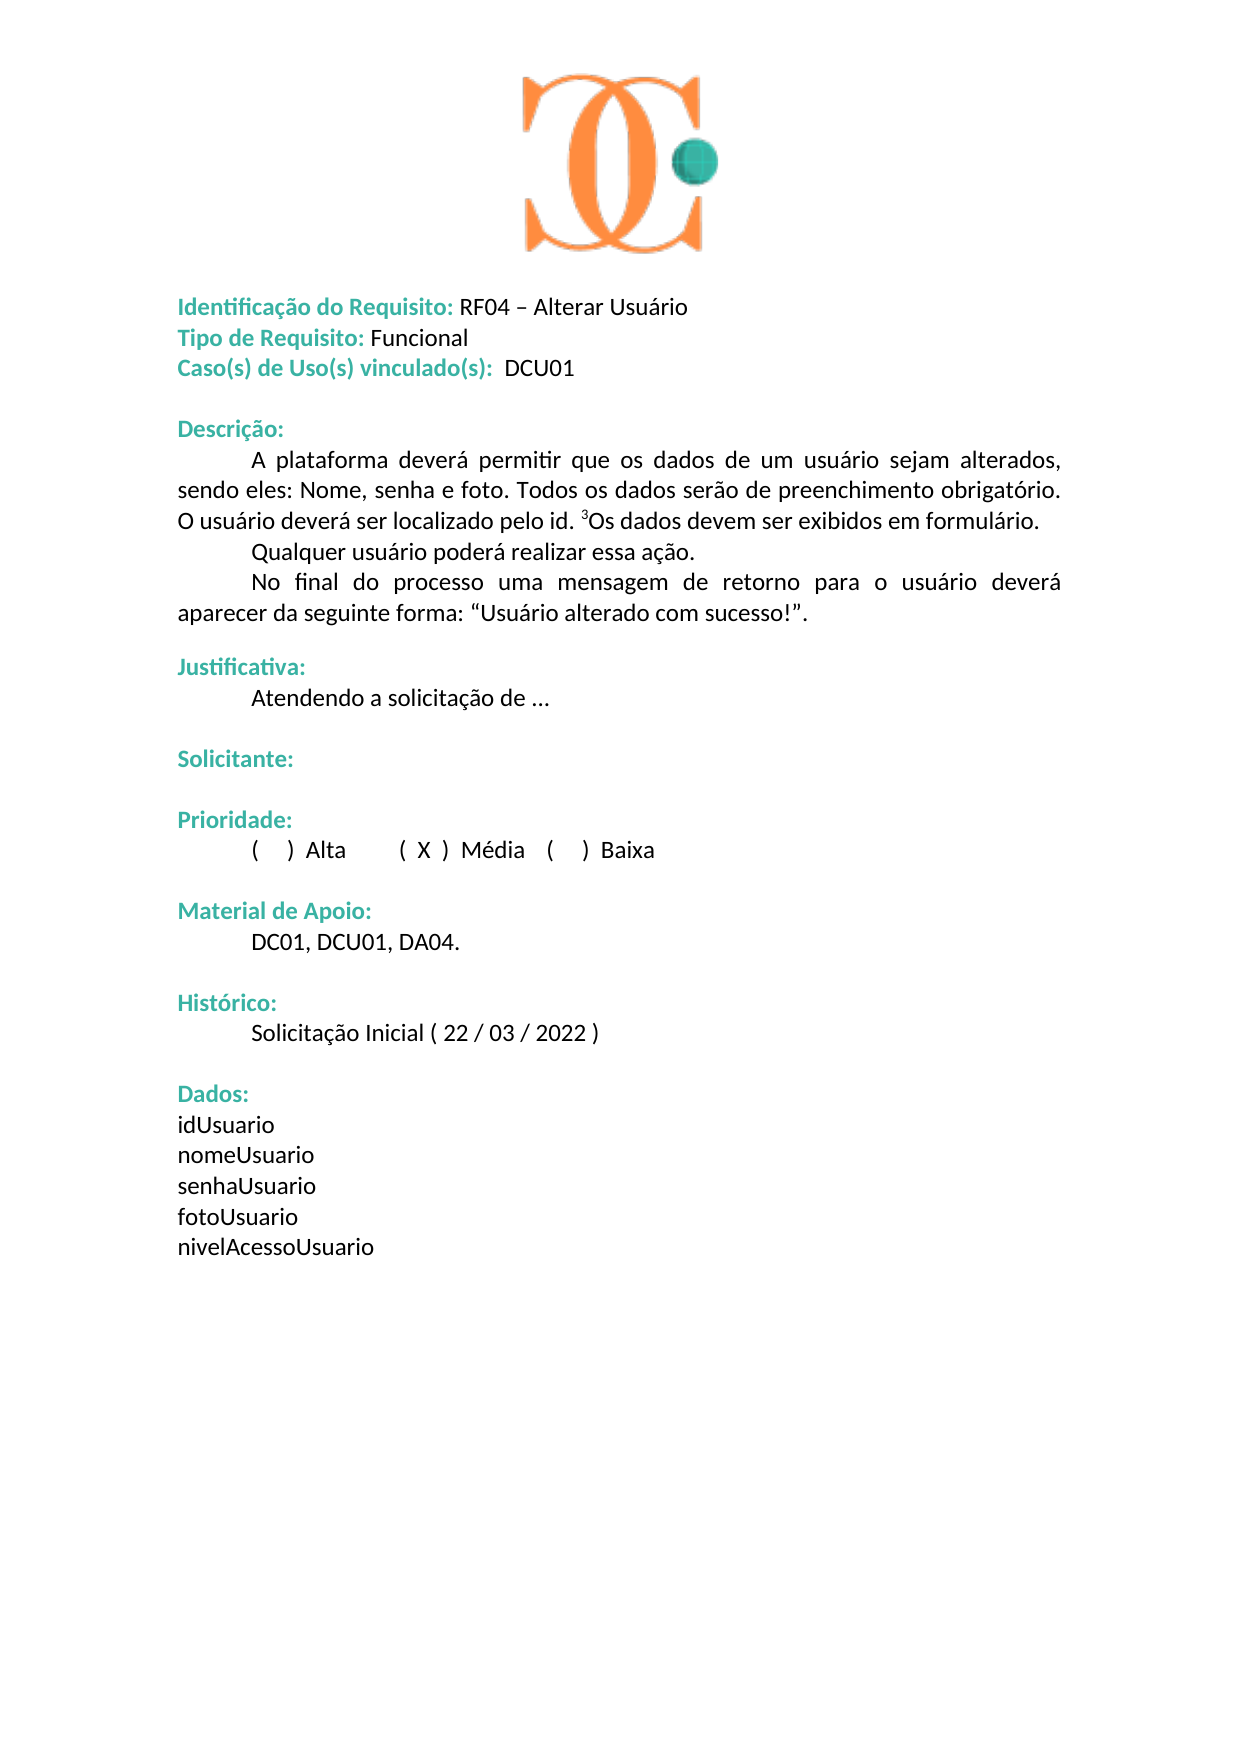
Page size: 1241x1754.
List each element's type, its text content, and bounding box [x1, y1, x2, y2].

text Histórico: [177, 987, 1063, 1018]
text ( ) Alta ( X ) Média ( ) Baixa [177, 834, 1063, 865]
text Qualquer usuário poderá realizar essa ação. [177, 536, 1063, 566]
text Material de Apoio: [177, 896, 1063, 926]
picture [522, 73, 719, 254]
text senhaUsuario [177, 1170, 1063, 1201]
text Justificativa: [177, 651, 1063, 682]
text Identificação do Requisito: RF04 – Alterar Usuário [177, 292, 1063, 322]
text No final do processo uma mensagem de retorno para o usuário deverá aparecer da seguinte forma: “Usuário alterado com sucesso!”. [177, 566, 1063, 627]
text idUsuario [177, 1109, 1063, 1140]
text Solicitante: [177, 743, 1063, 773]
text Dados: [177, 1079, 1063, 1109]
text nivelAcessoUsuario [177, 1231, 1063, 1262]
text Solicitação Inicial ( 22 / 03 / 2022 ) [177, 1018, 1063, 1048]
text DC01, DCU01, DA04. [177, 926, 1063, 957]
text Atendendo a solicitação de ... [177, 682, 1063, 712]
text Prioridade: [177, 804, 1063, 834]
text nomeUsuario [177, 1140, 1063, 1170]
text Descrição: [177, 414, 1063, 444]
text Tipo de Requisito: Funcional [177, 322, 1063, 353]
text A plataforma deverá permitir que os dados de um usuário sejam alterados, sendo eles: Nome, senha e foto. Todos os dados serão de preenchimento obrigatório. O usuário deverá ser localizado pelo id. 3Os dados devem ser exibidos em formulário. [177, 444, 1063, 536]
text fotoUsuario [177, 1201, 1063, 1231]
text Caso(s) de Uso(s) vinculado(s): DCU01 [177, 353, 1063, 383]
